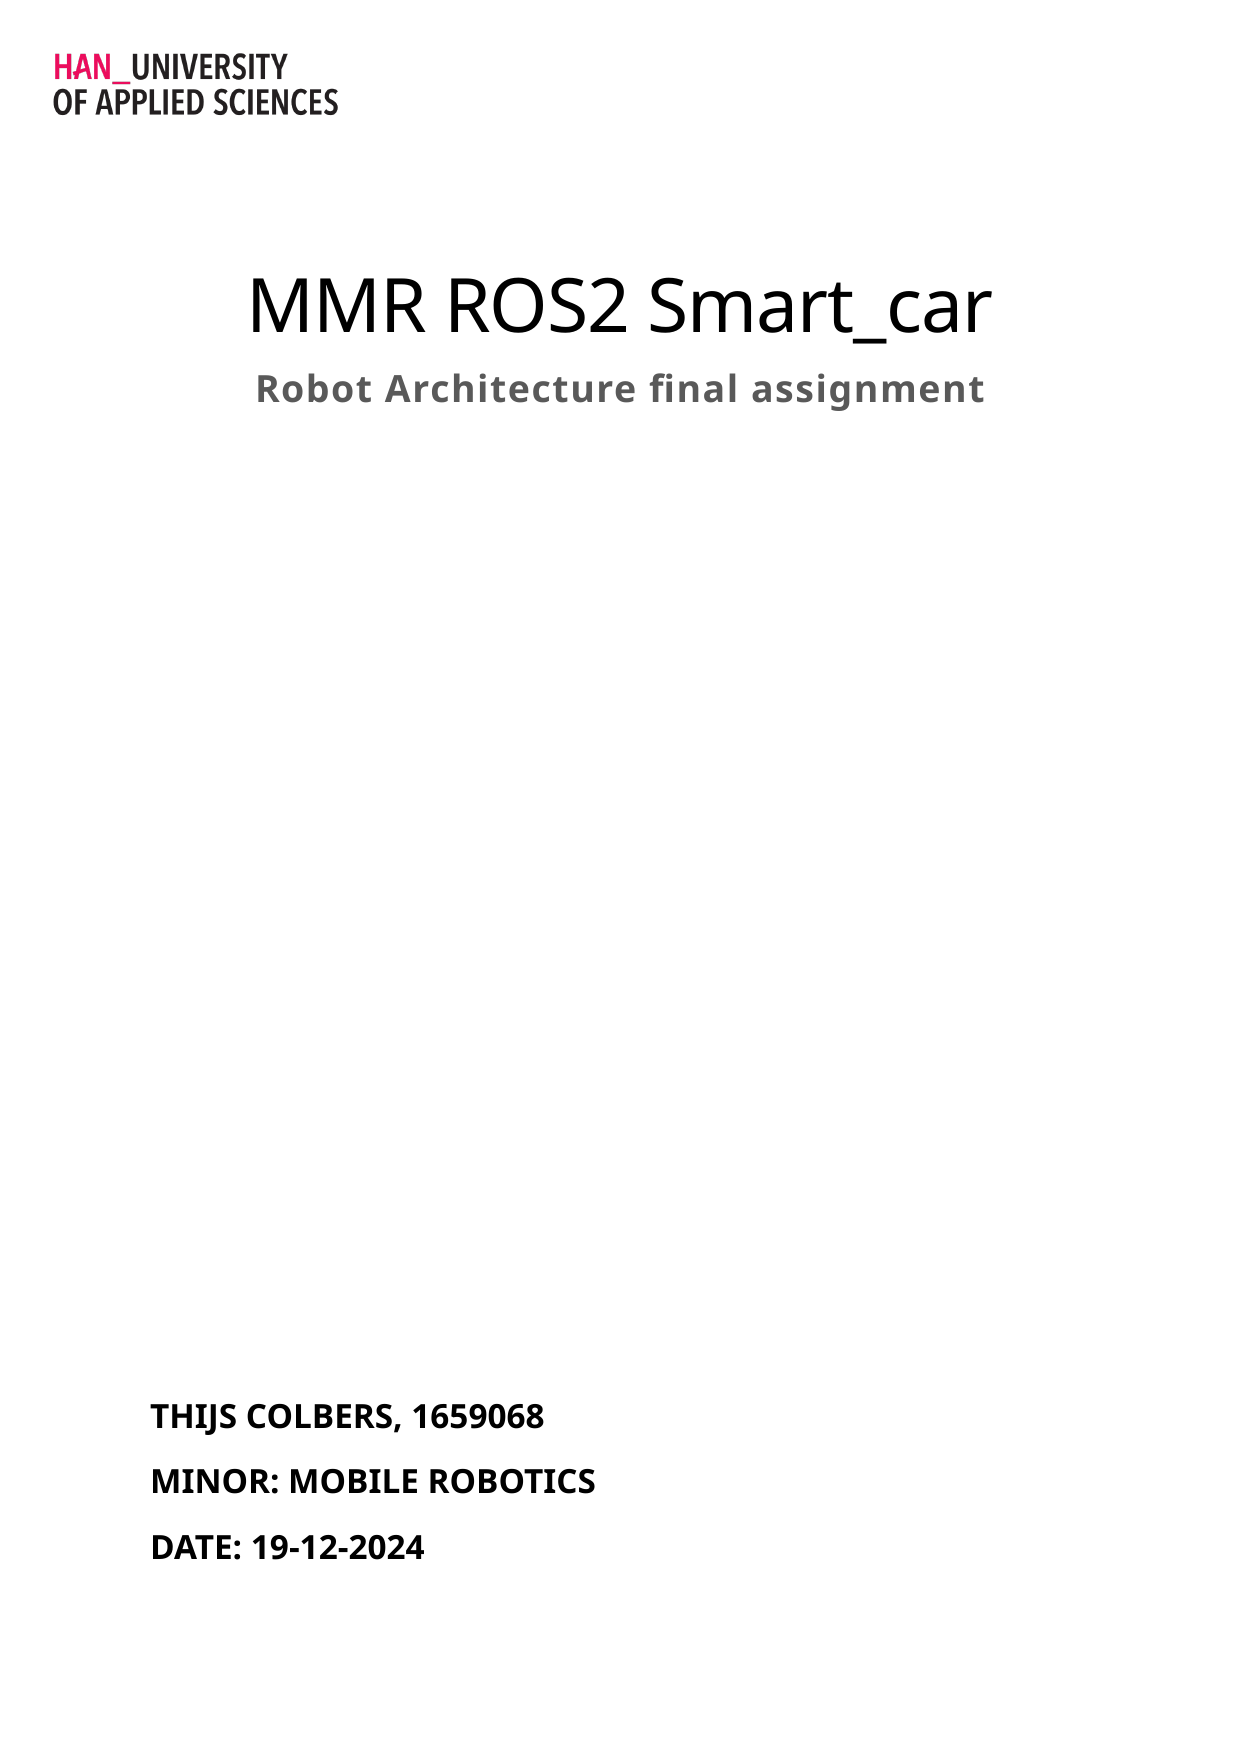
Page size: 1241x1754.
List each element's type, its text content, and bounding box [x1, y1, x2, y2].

picture [0, 0, 392, 169]
text DATE: 19-12-2024 [150, 1524, 1090, 1569]
title MMR ROS2 Smart_car [150, 252, 1090, 354]
text THIJS COLBERS, 1659068 [150, 1392, 1090, 1438]
subtitle Robot Architecture final assignment [150, 363, 1090, 414]
text MINOR: MOBILE ROBOTICS [150, 1458, 1090, 1503]
